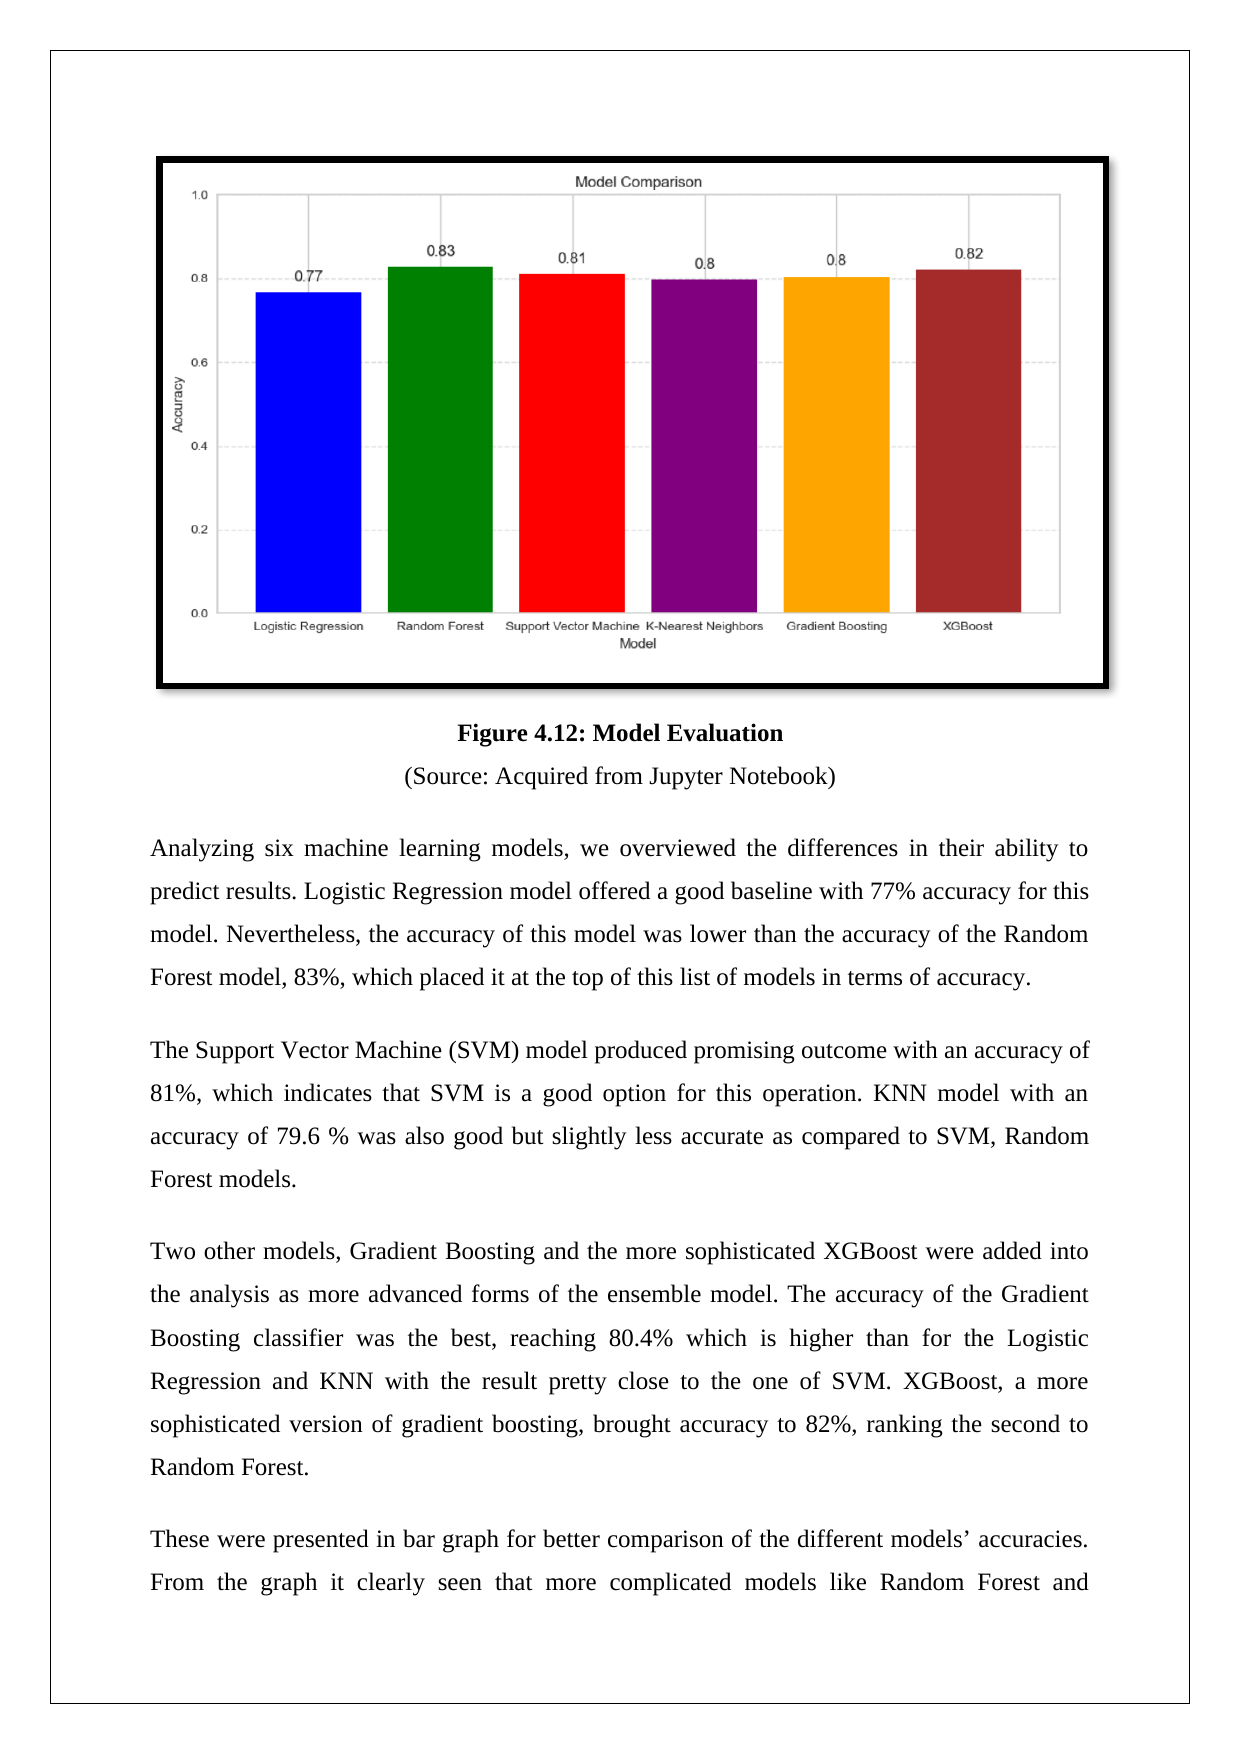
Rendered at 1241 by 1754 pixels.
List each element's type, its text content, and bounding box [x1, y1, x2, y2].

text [150, 1524, 1090, 1596]
text (Source: Acquired from Jupyter Notebook) [150, 761, 1090, 789]
picture [163, 163, 1103, 683]
text Analyzing six machine learning models, we overviewed the differences in their ability to predict results. Logistic Regression model offered a good baseline with 77% accuracy for this model. Nevertheless, the accuracy of this model was lower than the accuracy of the Random Forest model, 83%, which placed it at the top of this list of models in terms of accuracy. [150, 833, 1090, 991]
text The Support Vector Machine (SVM) model produced promising outcome with an accuracy of 81%, which indicates that SVM is a good option for this operation. KNN model with an accuracy of 79.6 % was also good but slightly less accurate as compared to SVM, Random Forest models. [150, 1035, 1090, 1193]
text Figure 4.12: Model Evaluation [150, 718, 1090, 746]
text Two other models, Gradient Boosting and the more sophisticated XGBoost were added into the analysis as more advanced forms of the ensemble model. The accuracy of the Gradient Boosting classifier was the best, reaching 80.4% which is higher than for the Logistic Regression and KNN with the result pretty close to the one of SVM. XGBoost, a more sophisticated version of gradient boosting, brought accuracy to 82%, ranking the second to Random Forest. [150, 1236, 1090, 1481]
